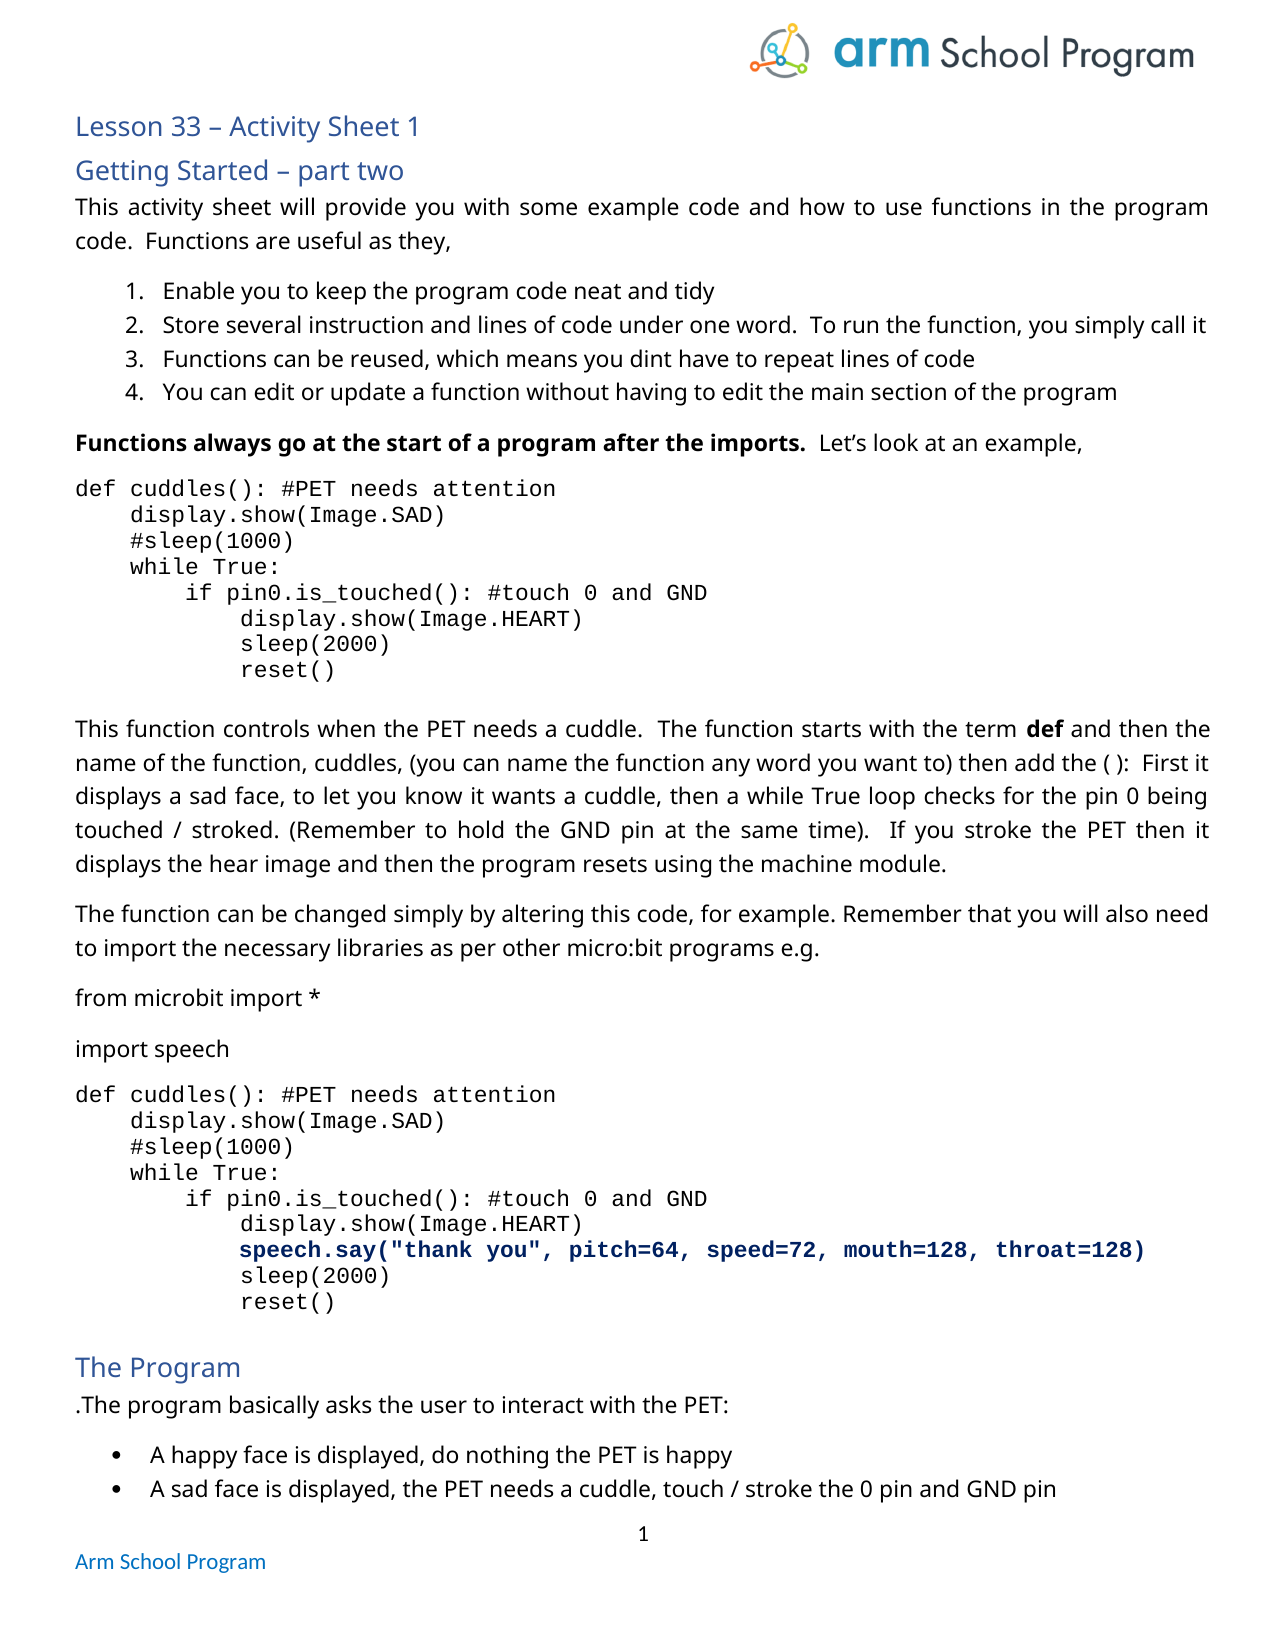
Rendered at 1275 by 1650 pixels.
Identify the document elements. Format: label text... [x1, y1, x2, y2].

text sleep(2000) [75, 633, 1211, 659]
text display.show(Image.SAD) [75, 503, 1211, 529]
text Functions always go at the start of a program after the imports. Let’s look at an example, [75, 427, 1211, 458]
text display.show(Image.HEART) [75, 1213, 1211, 1239]
text while True: [75, 1161, 1211, 1187]
text def cuddles(): #PET needs attention [75, 1083, 1211, 1109]
subtitle Getting Started – part two [75, 151, 1211, 188]
text #sleep(1000) [75, 1135, 1211, 1161]
text from microbit import * [75, 982, 1211, 1013]
text sleep(2000) [75, 1265, 1211, 1291]
text reset() [75, 659, 1211, 685]
text .The program basically asks the user to interact with the PET: [75, 1388, 1211, 1420]
subtitle The Program [75, 1349, 1211, 1386]
picture [743, 18, 1197, 82]
text if pin0.is_touched(): #touch 0 and GND [75, 1187, 1211, 1213]
text This function controls when the PET needs a cuddle. The function starts with the term def and then the name of the function, cuddles, (you can name the function any word you want to) then add the ( ): First it displays a sad face, to let you know it wants a cuddle, then a while True loop checks for the pin 0 being touched / stroked. (Remember to hold the GND pin at the same time). If you stroke the PET then it displays the hear image and then the program resets using the machine module. [75, 713, 1211, 879]
text display.show(Image.SAD) [75, 1109, 1211, 1135]
list A sad face is displayed, the PET needs a cuddle, touch / stroke the 0 pin and GND pin [112, 1473, 1211, 1504]
text import speech [75, 1033, 1211, 1064]
text #sleep(1000) [75, 529, 1211, 555]
text The function can be changed simply by altering this code, for example. Remember that you will also need to import the necessary libraries as per other micro:bit programs e.g. [75, 898, 1211, 963]
text while True: [75, 555, 1211, 581]
list A happy face is displayed, do nothing the PET is happy [112, 1439, 1211, 1470]
list Functions can be reused, which means you dint have to repeat lines of code [125, 343, 1211, 374]
text if pin0.is_touched(): #touch 0 and GND [75, 581, 1211, 607]
text reset() [75, 1291, 1211, 1317]
list You can edit or update a function without having to edit the main section of the program [125, 376, 1211, 408]
text display.show(Image.HEART) [75, 607, 1211, 633]
text def cuddles(): #PET needs attention [75, 477, 1211, 503]
subtitle Lesson 33 – Activity Sheet 1 [75, 107, 1211, 144]
list Enable you to keep the program code neat and tidy [125, 275, 1211, 306]
text This activity sheet will provide you with some example code and how to use functions in the program code. Functions are useful as they, [75, 191, 1211, 256]
text speech.say("thank you", pitch=64, speed=72, mouth=128, throat=128) [75, 1239, 1211, 1265]
list Store several instruction and lines of code under one word. To run the function, you simply call it [125, 309, 1211, 340]
